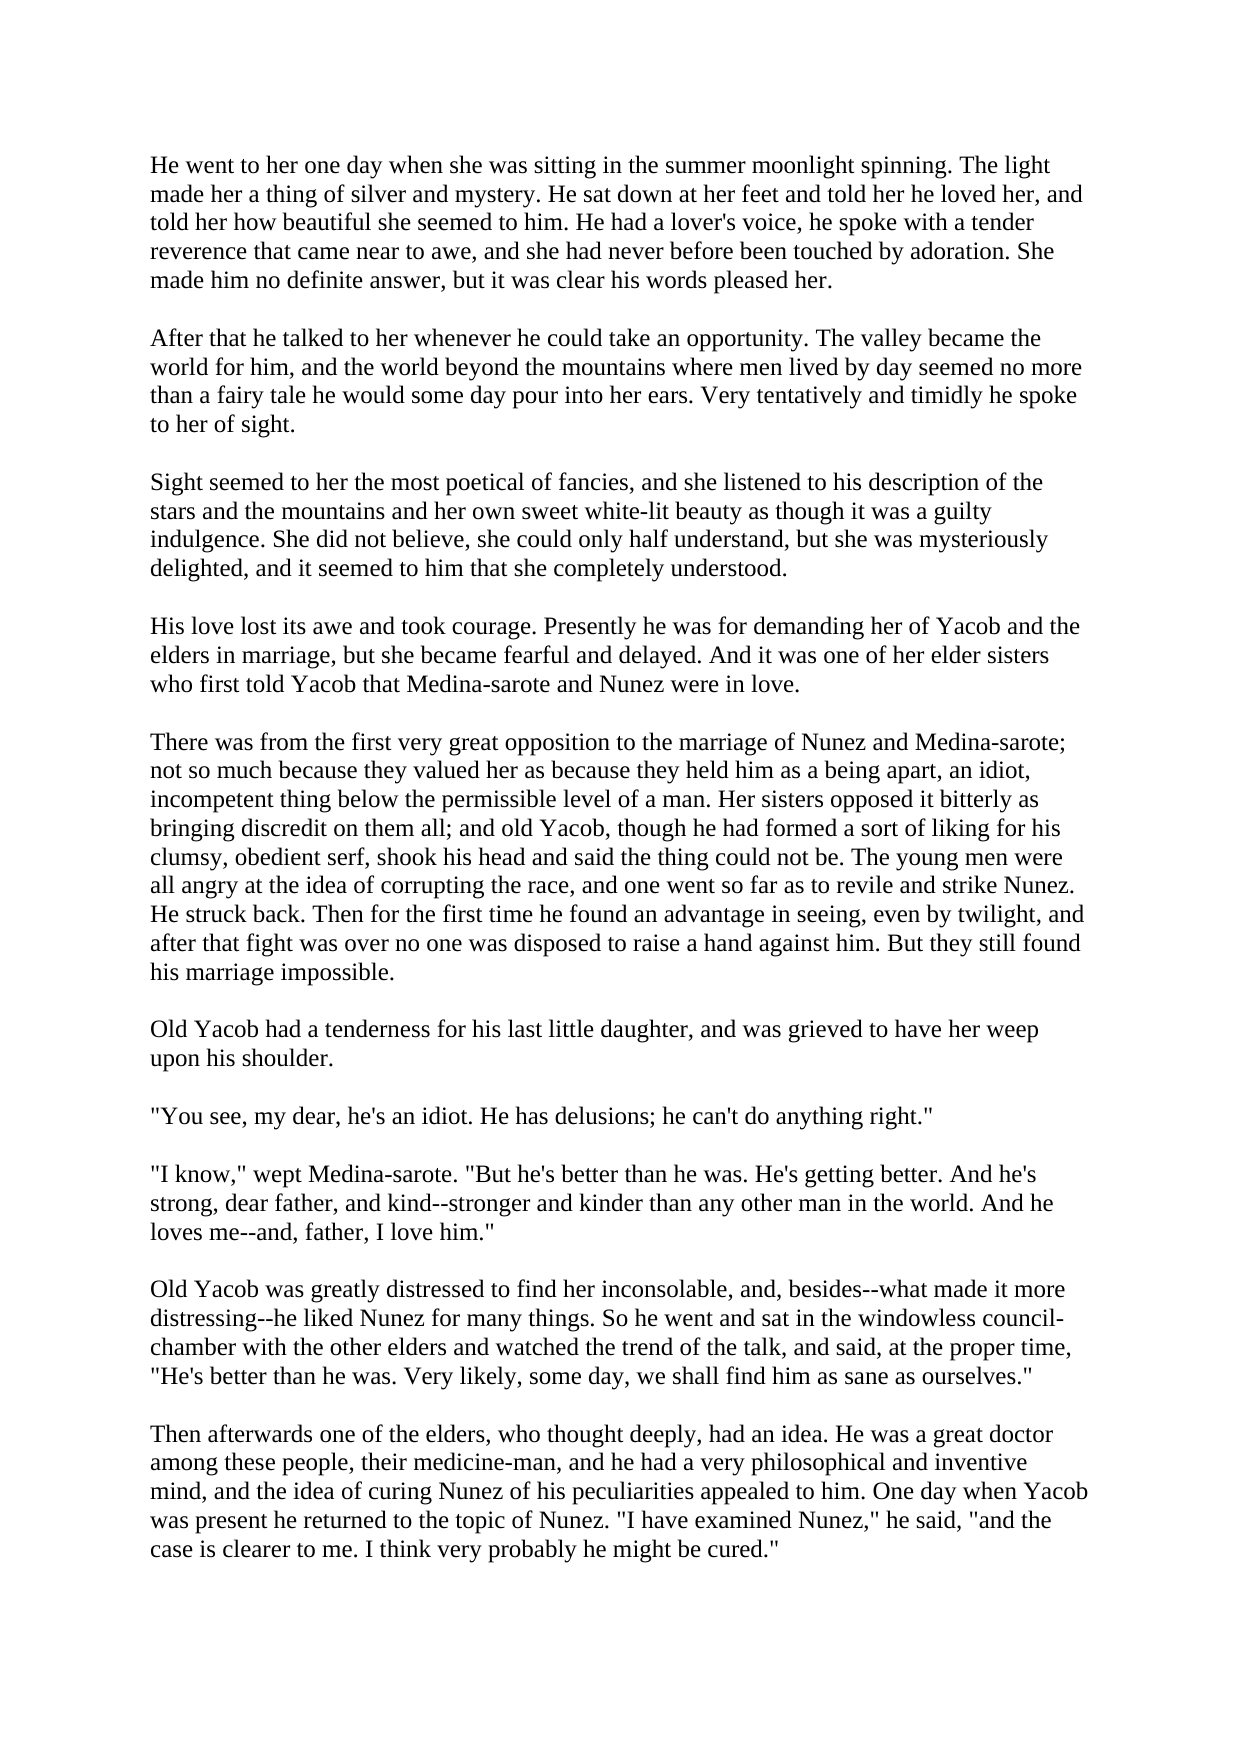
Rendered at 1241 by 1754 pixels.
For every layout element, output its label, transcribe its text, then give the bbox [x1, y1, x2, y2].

text Old Yacob was greatly distressed to find her inconsolable, and, besides--what made it more distressing--he liked Nunez for many things. So he went and sat in the windowless council-chamber with the other elders and watched the trend of the talk, and said, at the proper time, "He's better than he was. Very likely, some day, we shall find him as sane as ourselves." [150, 1274, 1090, 1389]
text There was from the first very great opposition to the marriage of Nunez and Medina-sarote; not so much because they valued her as because they held him as a being apart, an idiot, incompetent thing below the permissible level of a man. Her sisters opposed it bitterly as bringing discredit on them all; and old Yacob, though he had formed a sort of liking for his clumsy, obedient serf, shook his head and said the thing could not be. The young men were all angry at the idea of corrupting the race, and one went so far as to revile and strike Nunez. He struck back. Then for the first time he found an advantage in seeing, even by twilight, and after that fight was over no one was disposed to raise a hand against him. But they still found his marriage impossible. [150, 727, 1090, 985]
text "I know," wept Medina-sarote. "But he's better than he was. He's getting better. And he's strong, dear father, and kind--stronger and kinder than any other man in the world. And he loves me--and, father, I love him." [150, 1159, 1090, 1245]
text His love lost its awe and took courage. Presently he was for demanding her of Yacob and the elders in marriage, but she became fearful and delayed. And it was one of her elder sisters who first told Yacob that Medina-sarote and Nunez were in love. [150, 611, 1090, 697]
text Then afterwards one of the elders, who thought deeply, had an idea. He was a great doctor among these people, their medicine-man, and he had a very philosophical and inventive mind, and the idea of curing Nunez of his peculiarities appealed to him. One day when Yacob was present he returned to the topic of Nunez. "I have examined Nunez," he said, "and the case is clearer to me. I think very probably he might be cured." [150, 1419, 1090, 1562]
text Old Yacob had a tenderness for his last little daughter, and was grieved to have her weep upon his shoulder. [150, 1014, 1090, 1072]
text He went to her one day when she was sitting in the summer moonlight spinning. The light made her a thing of silver and mystery. He sat down at her feet and told her he loved her, and told her how beautiful she seemed to him. He had a lover's voice, he spoke with a tender reverence that came near to awe, and she had never before been touched by adoration. She made him no definite answer, but it was clear his words pleased her. [150, 150, 1090, 294]
text "You see, my dear, he's an idiot. He has delusions; he can't do anything right." [150, 1101, 1090, 1130]
text Sight seemed to her the most poetical of fancies, and she listened to his description of the stars and the mountains and her own sweet white-lit beauty as though it was a guilty indulgence. She did not believe, she could only half understand, but she was mysteriously delighted, and it seemed to him that she completely understood. [150, 467, 1090, 582]
text After that he talked to her whenever he could take an opportunity. The valley became the world for him, and the world beyond the mountains where men lived by day seemed no more than a fairy tale he would some day pour into her ears. Very tentatively and timidly he spoke to her of sight. [150, 323, 1090, 438]
